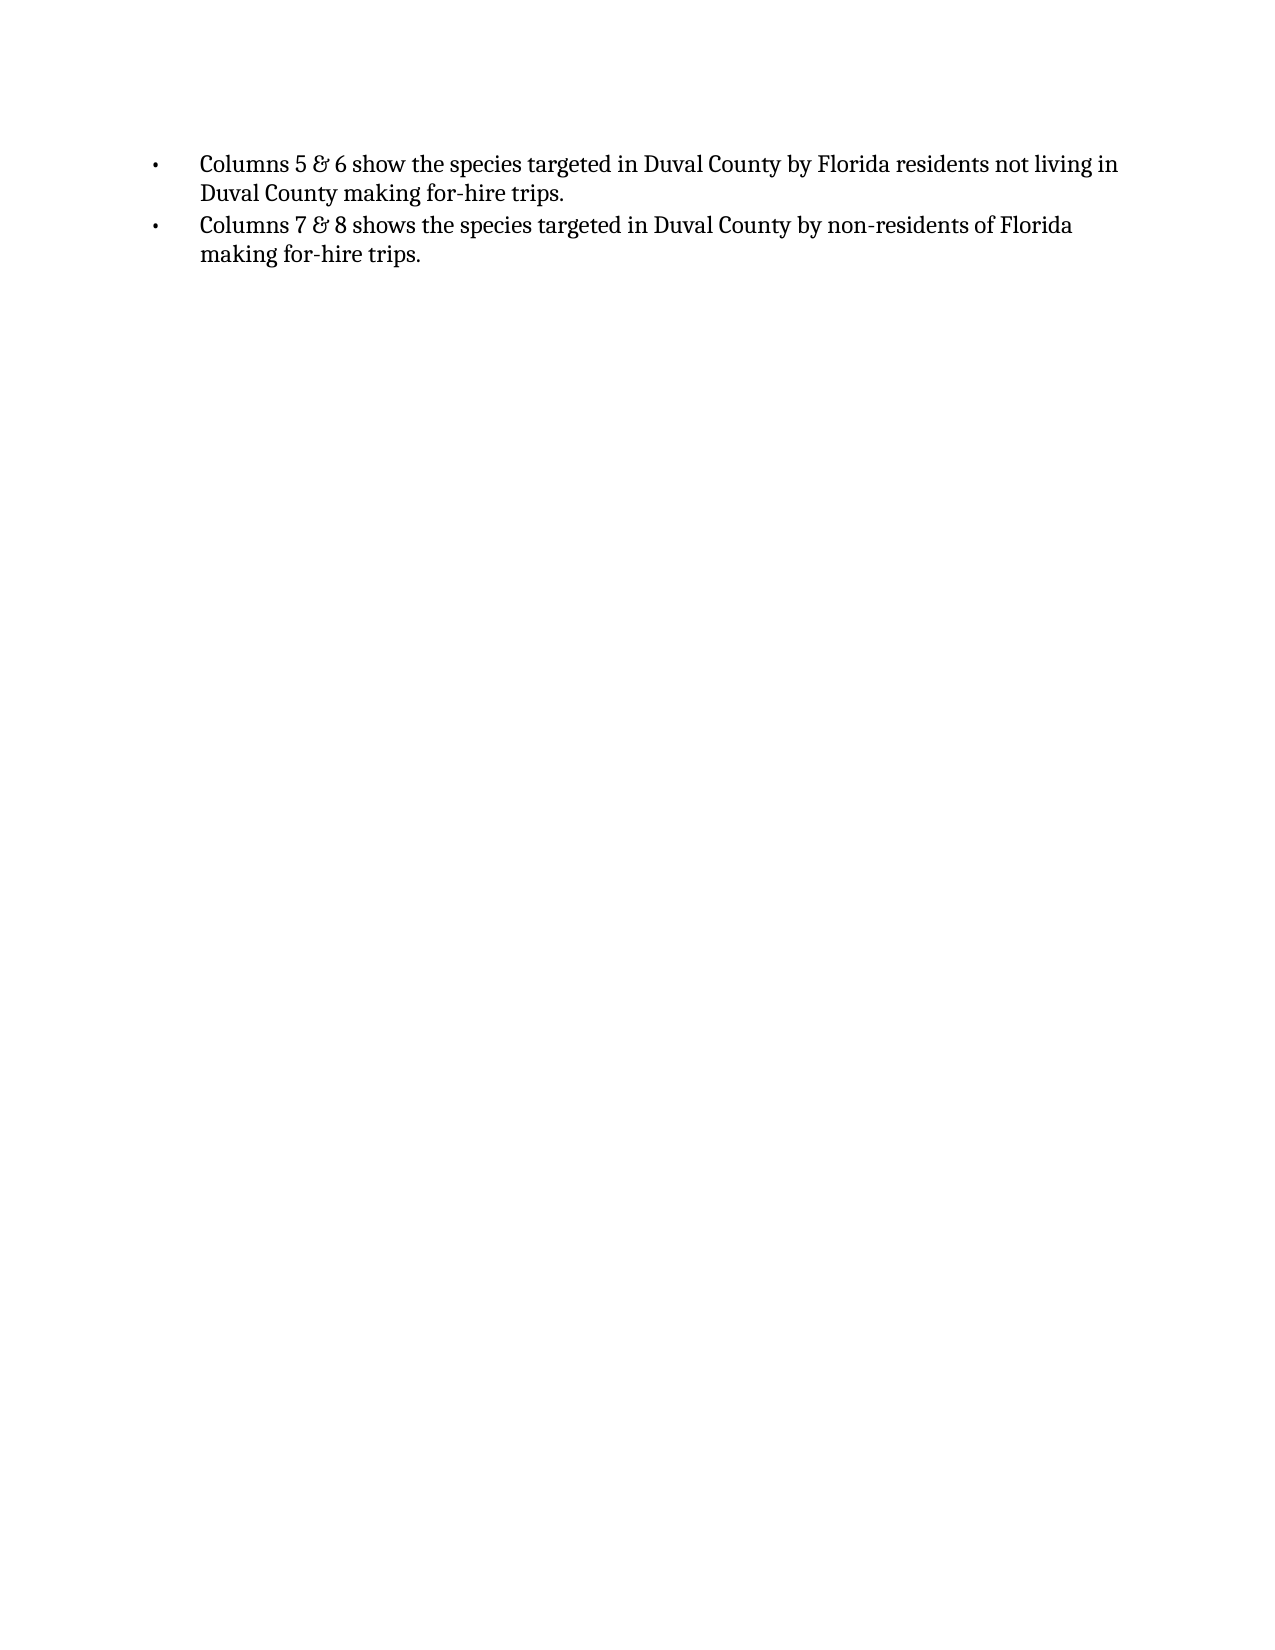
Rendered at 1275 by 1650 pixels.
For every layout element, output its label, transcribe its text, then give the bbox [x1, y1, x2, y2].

list Columns 7 & 8 shows the species targeted in Duval County by non-residents of Florida making for-hire trips. [150, 211, 1125, 269]
list Columns 5 & 6 show the species targeted in Duval County by Florida residents not living in Duval County making for-hire trips. [150, 150, 1125, 207]
